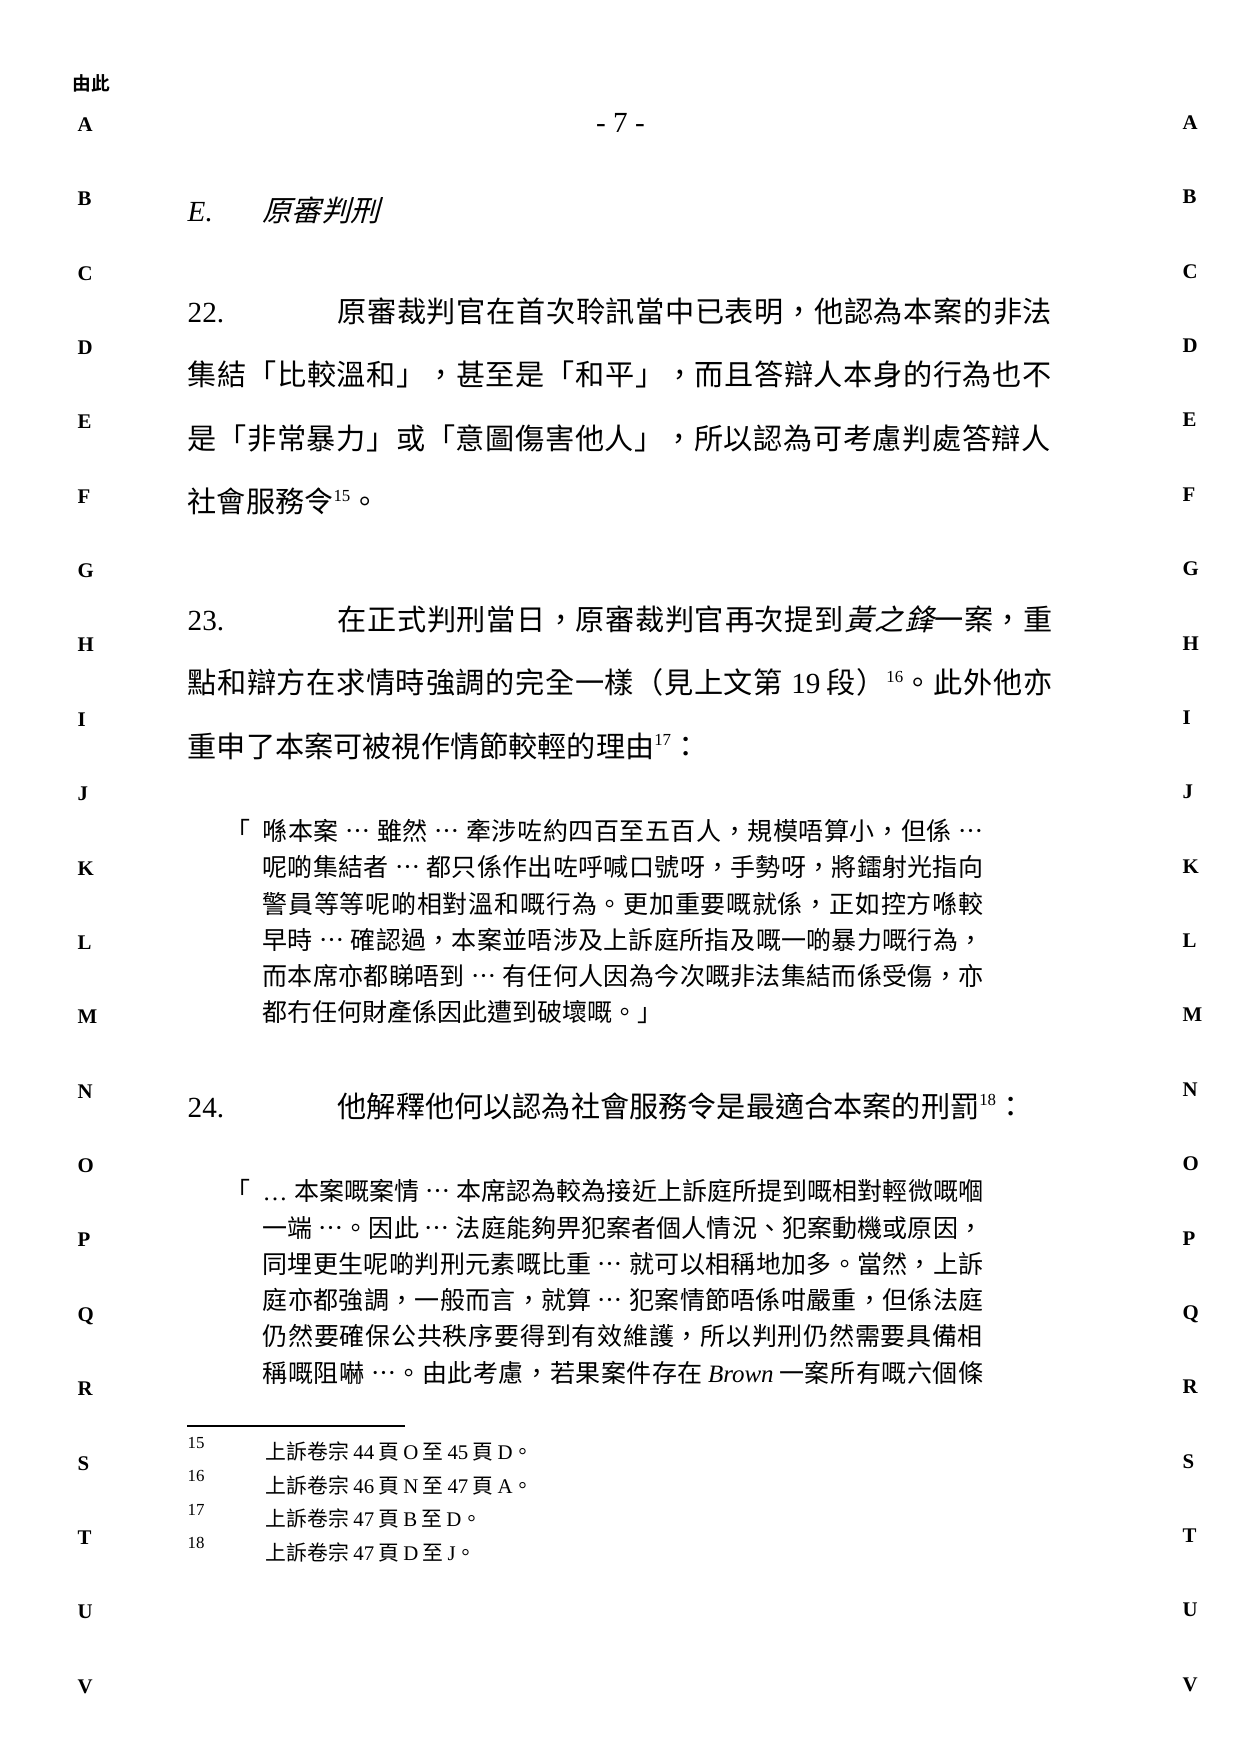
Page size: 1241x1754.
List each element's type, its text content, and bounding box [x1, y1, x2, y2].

text E. 原審判刑 [187, 187, 1053, 230]
subtitle 他解釋他何以認為社會服務令是最適合本案的刑罰： [187, 1083, 1053, 1126]
text 「 喺本案 … 雖然 … 牽涉咗約四百至五百人，規模唔算小，但係 … 呢啲集結者 … 都只係作出咗呼喊口號呀，手勢呀，將鐳射光指向警員等等呢啲相對溫和嘅行為。更加重要嘅就係，正如控方喺較早時 … 確認過，本案並唔涉及上訴庭所指及嘅一啲暴力嘅行為，而本席亦都睇唔到 … 有任何人因為今次嘅非法集結而係受傷，亦都冇任何財產係因此遭到破壞嘅。」 [225, 812, 984, 1029]
subtitle 原審裁判官在首次聆訊當中已表明，他認為本案的非法集結「比較溫和」，甚至是「和平」，而且答辯人本身的行為也不是「非常暴力」或「意圖傷害他人」，所以認為可考慮判處答辯人社會服務令。 [187, 288, 1053, 521]
subtitle 在正式判刑當日，原審裁判官再次提到黃之鋒一案，重點和辯方在求情時強調的完全一樣（見上文第19段）。此外他亦重申了本案可被視作情節較輕的理由： [187, 596, 1053, 766]
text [225, 1172, 984, 1389]
